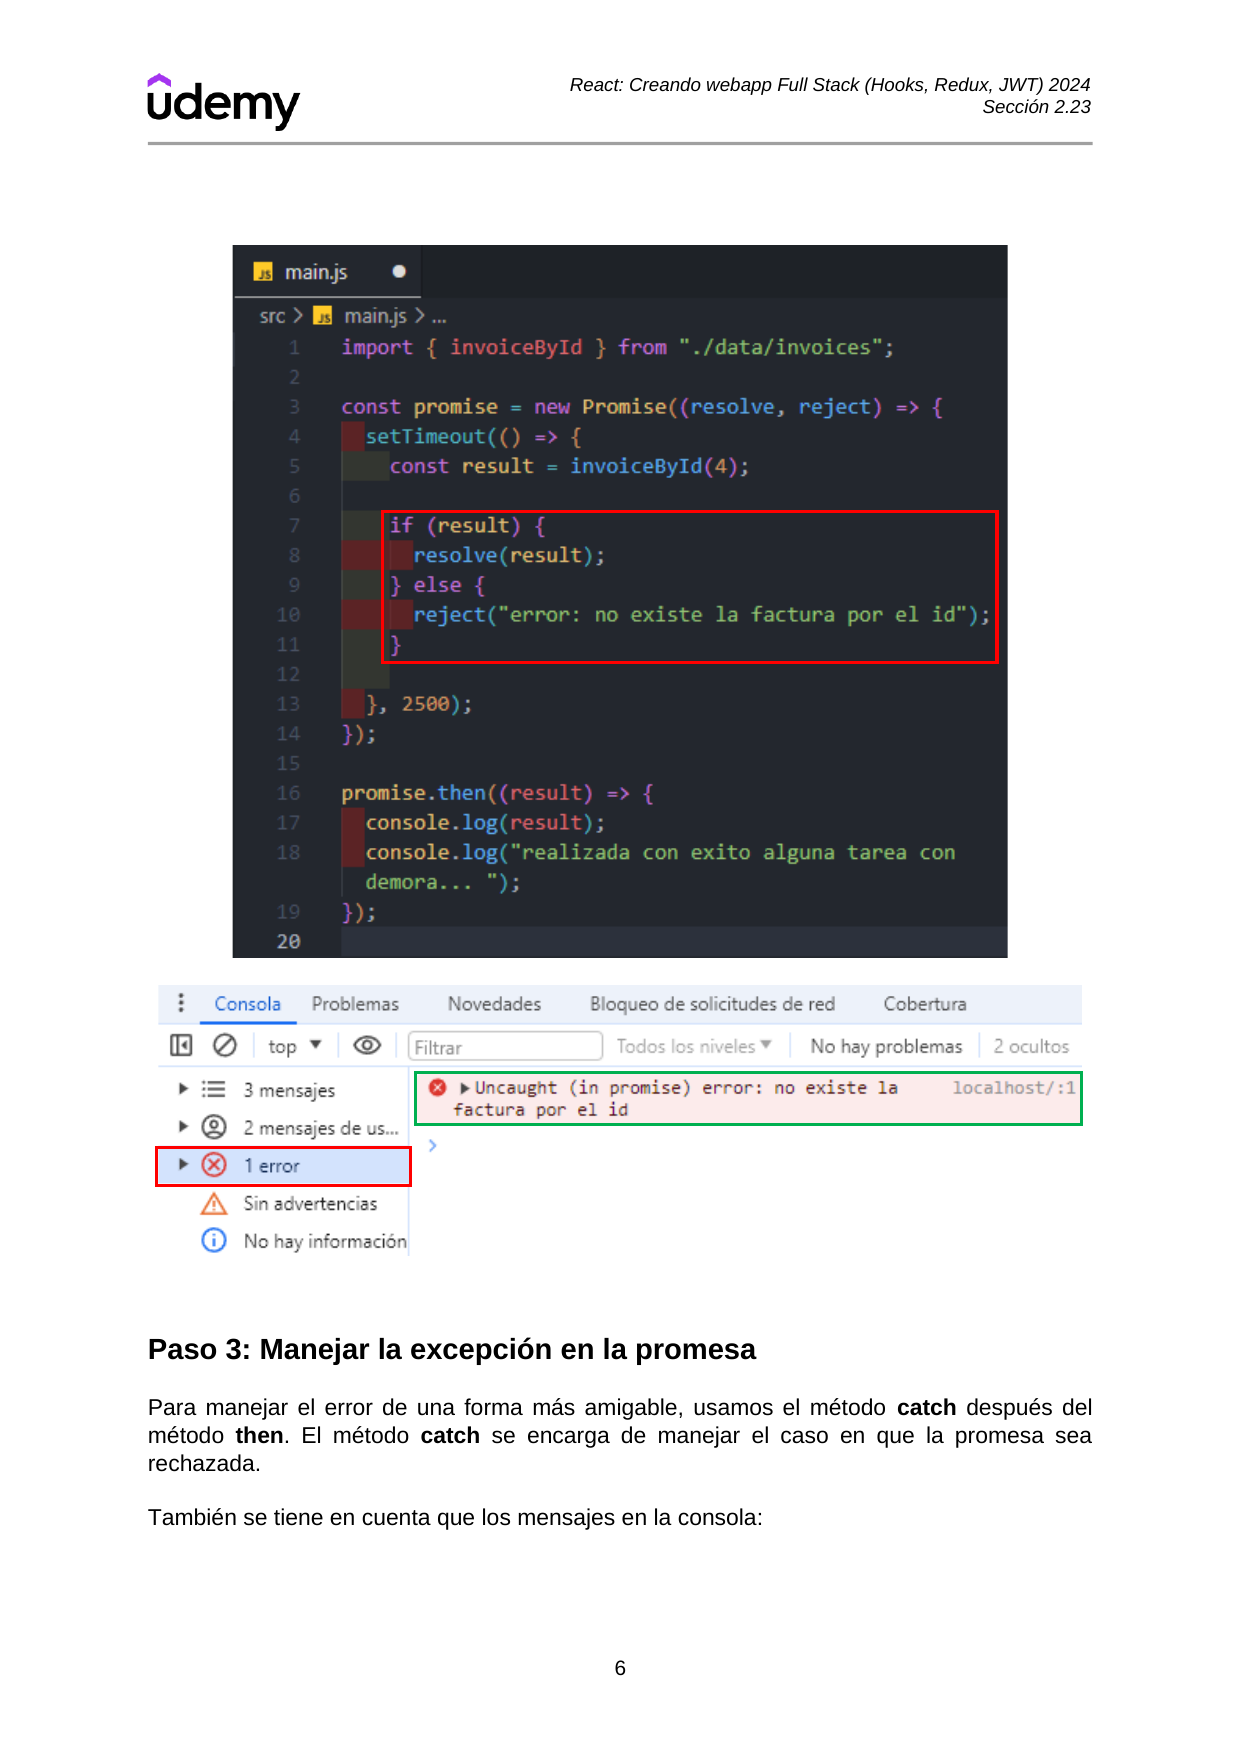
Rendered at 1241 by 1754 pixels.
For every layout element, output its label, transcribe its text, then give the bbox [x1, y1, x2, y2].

picture [158, 985, 1082, 1256]
picture [158, 1149, 409, 1184]
text Paso 3: Manejar la excepción en la promesa [148, 1332, 1092, 1366]
picture [147, 73, 301, 131]
text Para manejar el error de una forma más amigable, usamos el método catch después del método then. El método catch se encarga de manejar el caso en que la promesa sea rechazada. [148, 1393, 1092, 1477]
picture [417, 1074, 1080, 1123]
picture [232, 245, 1008, 958]
text También se tiene en cuenta que los mensajes en la consola: [148, 1504, 1092, 1530]
